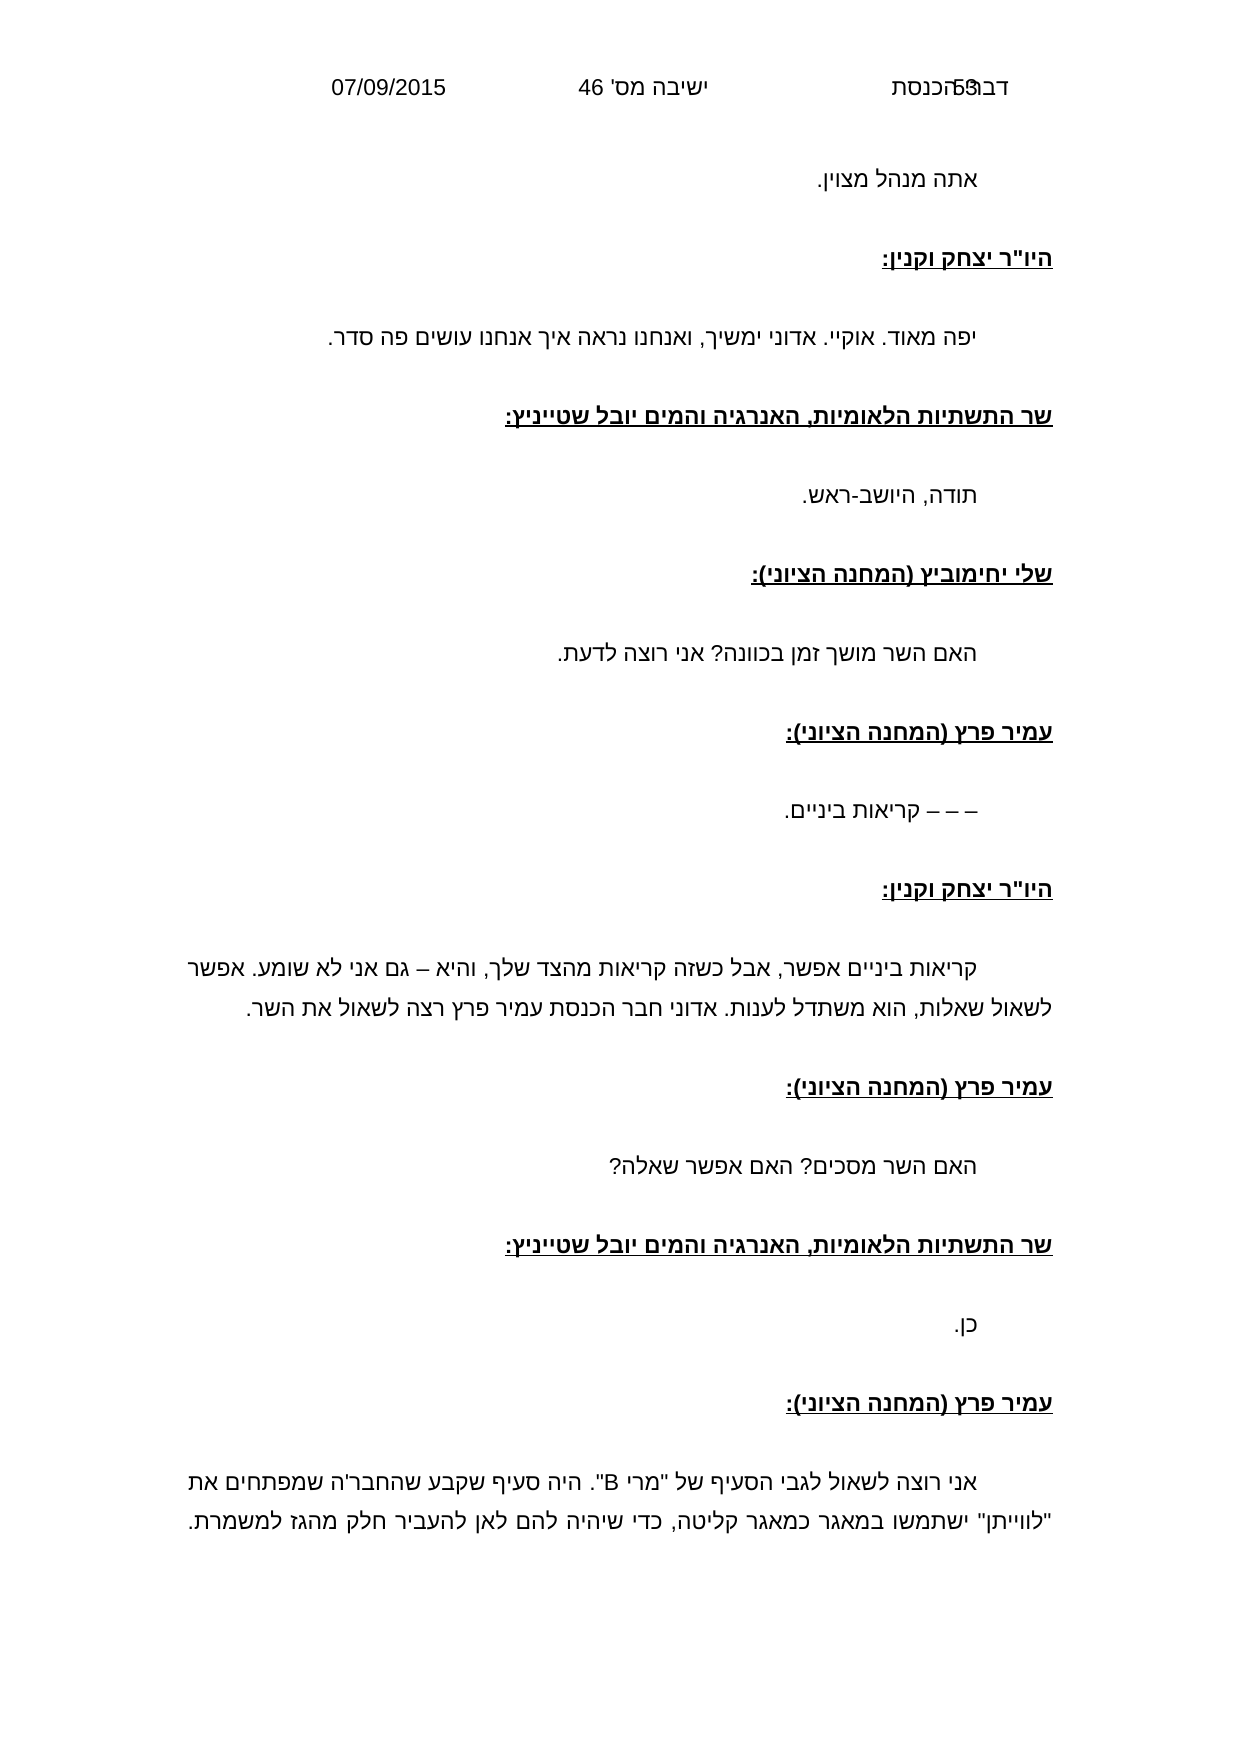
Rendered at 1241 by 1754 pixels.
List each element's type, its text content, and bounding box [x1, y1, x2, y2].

text שלי יחימוביץ (המחנה הציוני): [187, 561, 1053, 587]
text היו"ר יצחק וקנין: [187, 245, 1053, 271]
text עמיר פרץ (המחנה הציוני): [187, 718, 1053, 745]
text עמיר פרץ (המחנה הציוני): [187, 1074, 1053, 1100]
text שר התשתיות הלאומיות, האנרגיה והמים יובל שטייניץ: [187, 403, 1053, 429]
text עמיר פרץ (המחנה הציוני): [187, 1390, 1053, 1416]
text – – – קריאות ביניים. [187, 797, 1053, 824]
text כן. [187, 1311, 1053, 1337]
text האם השר מושך זמן בכוונה? אני רוצה לדעת. [187, 639, 1053, 666]
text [187, 1469, 1053, 1534]
text שר התשתיות הלאומיות, האנרגיה והמים יובל שטייניץ: [187, 1232, 1053, 1258]
text יפה מאוד. אוקיי. אדוני ימשיך, ואנחנו נראה איך אנחנו עושים פה סדר. [187, 324, 1053, 350]
text היו"ר יצחק וקנין: [187, 876, 1053, 903]
text האם השר מסכים? האם אפשר שאלה? [187, 1153, 1053, 1179]
text תודה, היושב-ראש. [187, 482, 1053, 508]
text קריאות ביניים אפשר, אבל כשזה קריאות מהצד שלך, והיא – גם אני לא שומע. אפשר לשאול שאלות, הוא משתדל לענות. אדוני חבר הכנסת עמיר פרץ רצה לשאול את השר. [187, 955, 1053, 1021]
text אתה מנהל מצוין. [187, 166, 1053, 192]
